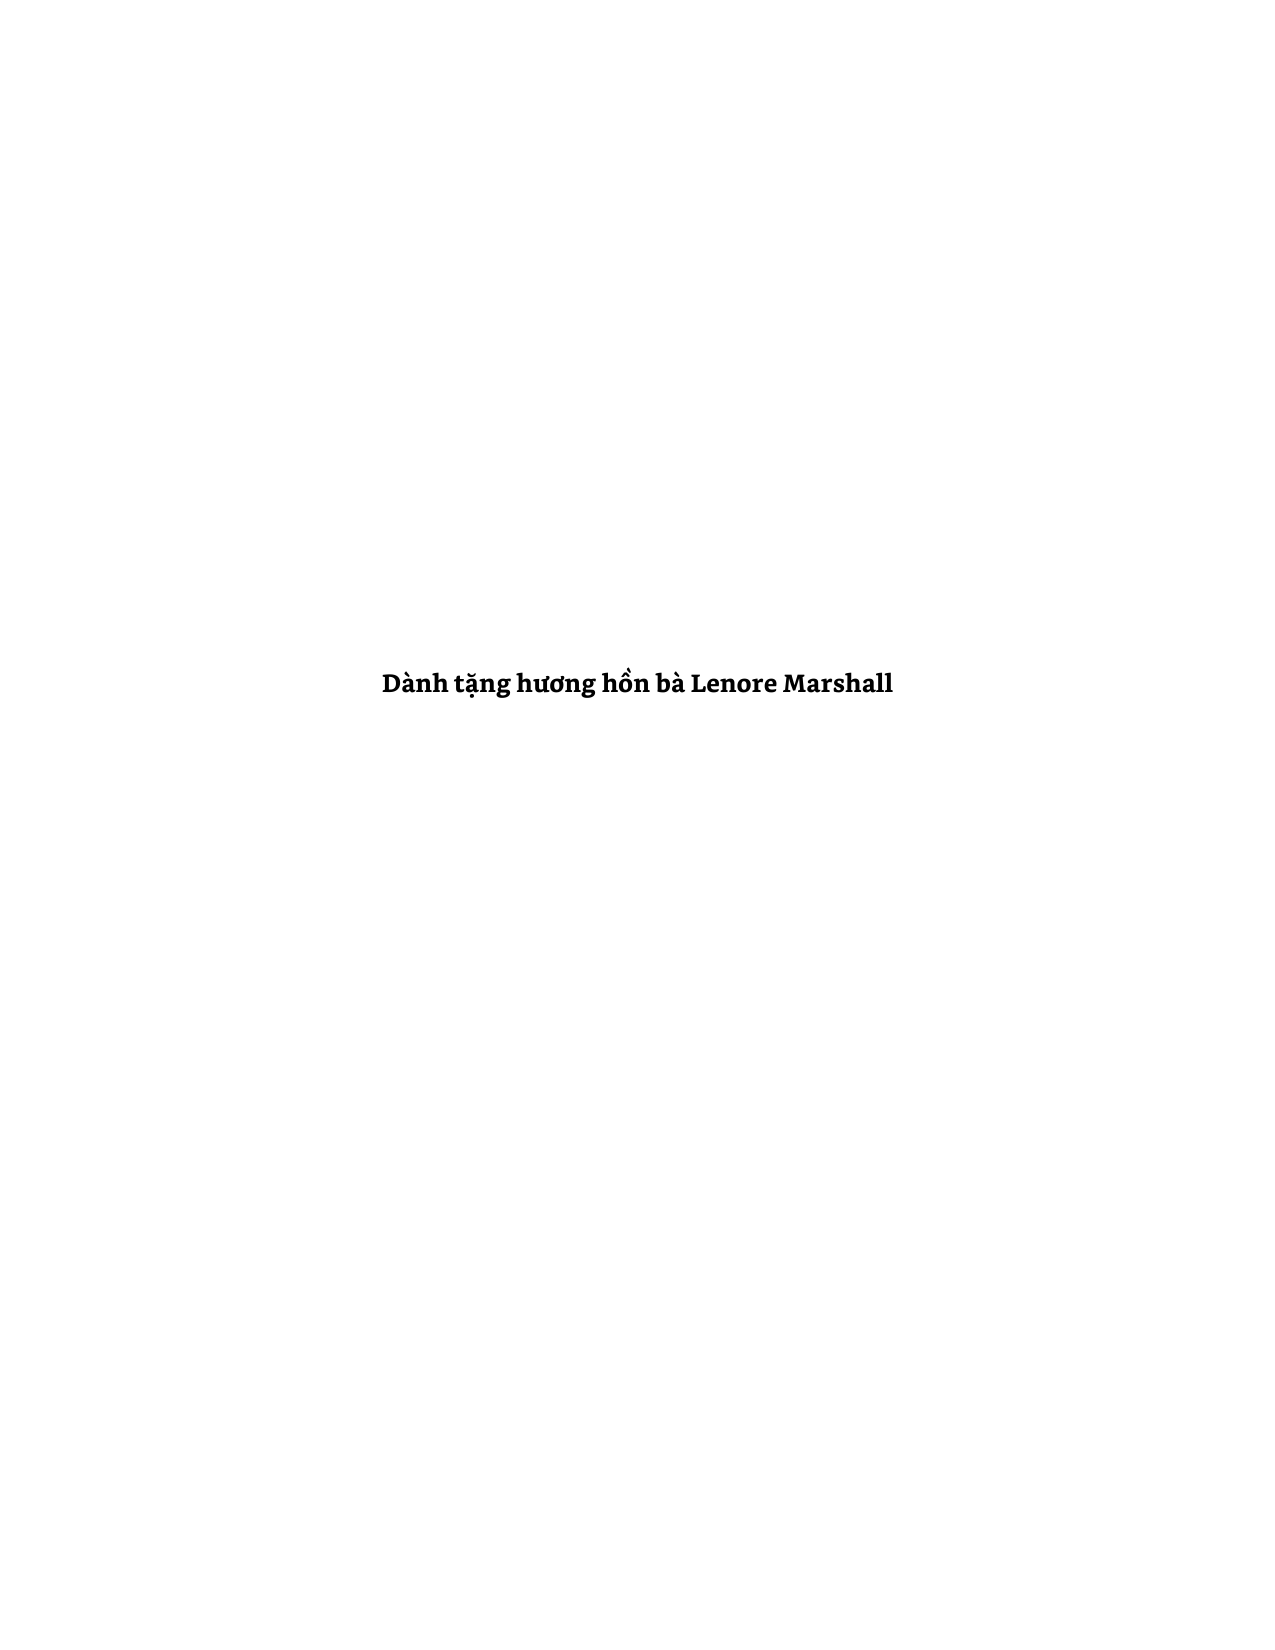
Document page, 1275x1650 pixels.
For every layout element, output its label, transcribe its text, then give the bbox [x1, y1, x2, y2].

text Dành tặng hương hồn bà Lenore Marshall [150, 666, 1125, 699]
